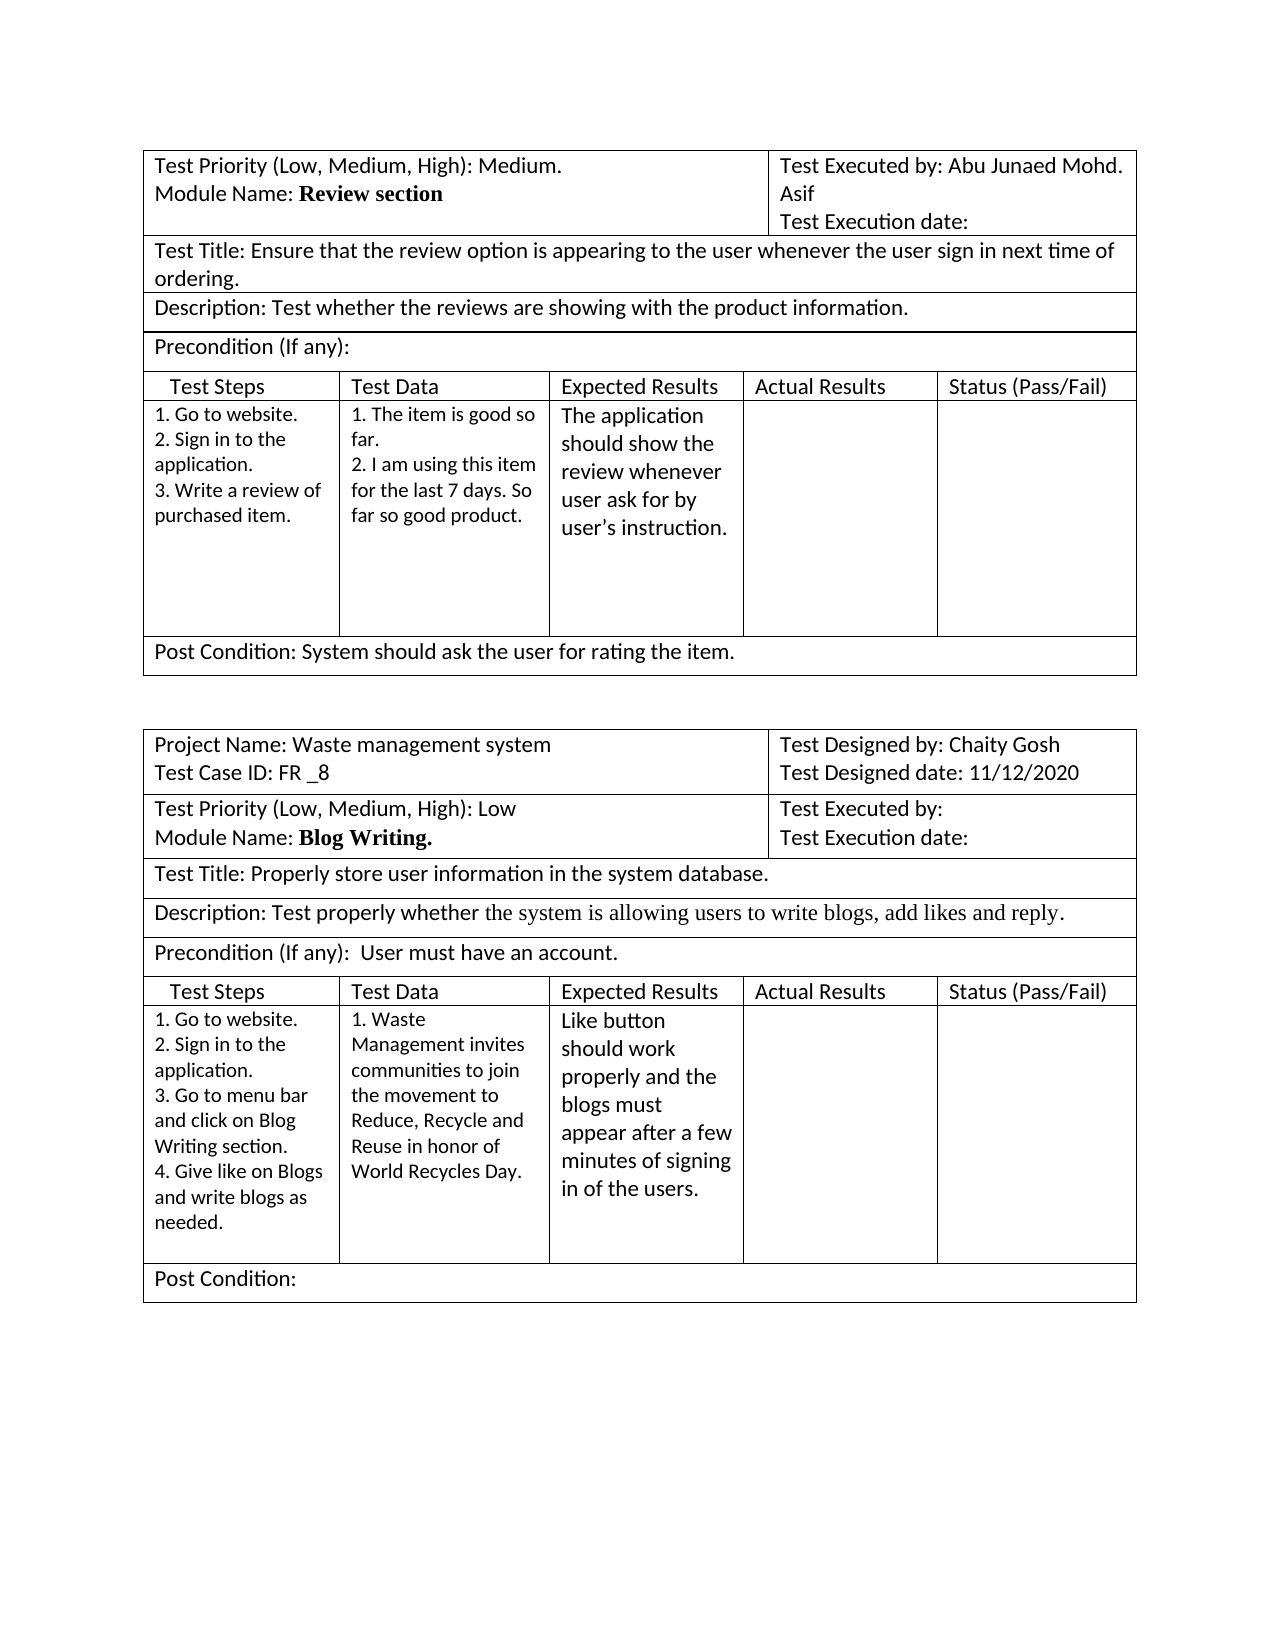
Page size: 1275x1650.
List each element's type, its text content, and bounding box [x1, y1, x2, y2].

table_cell Actual Results [744, 977, 937, 1005]
table_cell Description: Test properly whether the system is allowing users to write blogs, add likes and reply. [144, 899, 1136, 937]
table_cell Test Title: Properly store user information in the system database. [144, 859, 1136, 897]
table_cell The application should show the review whenever user ask for by user’s instruction. [550, 401, 743, 636]
table_cell Actual Results [744, 372, 937, 400]
table_cell Status (Pass/Fail) [938, 977, 1136, 1005]
table_header Test Designed by: Chaity Gosh Test Designed date: 11/12/2020 [769, 730, 1136, 793]
table_cell Test Title: Ensure that the review option is appearing to the user whenever the user sign in next time of ordering. [144, 236, 1136, 292]
table_cell [744, 401, 937, 636]
table_cell Precondition (If any): User must have an account. [144, 938, 1136, 976]
table_cell 1. Go to website. 2. Sign in to the application. 3. Write a review of purchased item. [144, 401, 339, 636]
table_cell Test Data [340, 977, 549, 1005]
table_cell 1. Go to website. 2. Sign in to the application. 3. Go to menu bar and click on Blog Writing section. 4. Give like on Blogs and write blogs as needed. [144, 1006, 339, 1263]
table_cell Test Priority (Low, Medium, High): Low Module Name: Blog Writing. [144, 795, 768, 858]
table_cell Test Executed by: Test Execution date: [769, 795, 1136, 858]
table_cell Like button should work properly and the blogs must appear after a few minutes of signing in of the users. [550, 1006, 743, 1263]
table_cell Test Data [340, 372, 549, 400]
table_header Project Name: Waste management system Test Case ID: FR _8 [144, 730, 768, 793]
table_cell Test Steps [144, 977, 339, 1005]
table_cell Test Priority (Low, Medium, High): Medium. Module Name: Review section [144, 151, 768, 235]
table_cell Precondition (If any): [144, 333, 1136, 371]
table_cell Post Condition: [144, 1264, 1136, 1302]
table_cell Test Executed by: Abu Junaed Mohd. Asif Test Execution date: [769, 151, 1136, 235]
table_cell Status (Pass/Fail) [938, 372, 1136, 400]
table_cell Description: Test whether the reviews are showing with the product information. [144, 293, 1136, 331]
table_cell Post Condition: System should ask the user for rating the item. [144, 637, 1136, 675]
table_cell [744, 1006, 937, 1263]
table_cell 1. The item is good so far. 2. I am using this item for the last 7 days. So far so good product. [340, 401, 549, 636]
table_cell Expected Results [550, 977, 743, 1005]
table_cell [938, 1006, 1136, 1263]
table_cell Expected Results [550, 372, 743, 400]
table_cell Test Steps [144, 372, 339, 400]
table_cell 1. Waste Management invites communities to join the movement to Reduce, Recycle and Reuse in honor of World Recycles Day. [340, 1006, 549, 1263]
table_cell [938, 401, 1136, 636]
